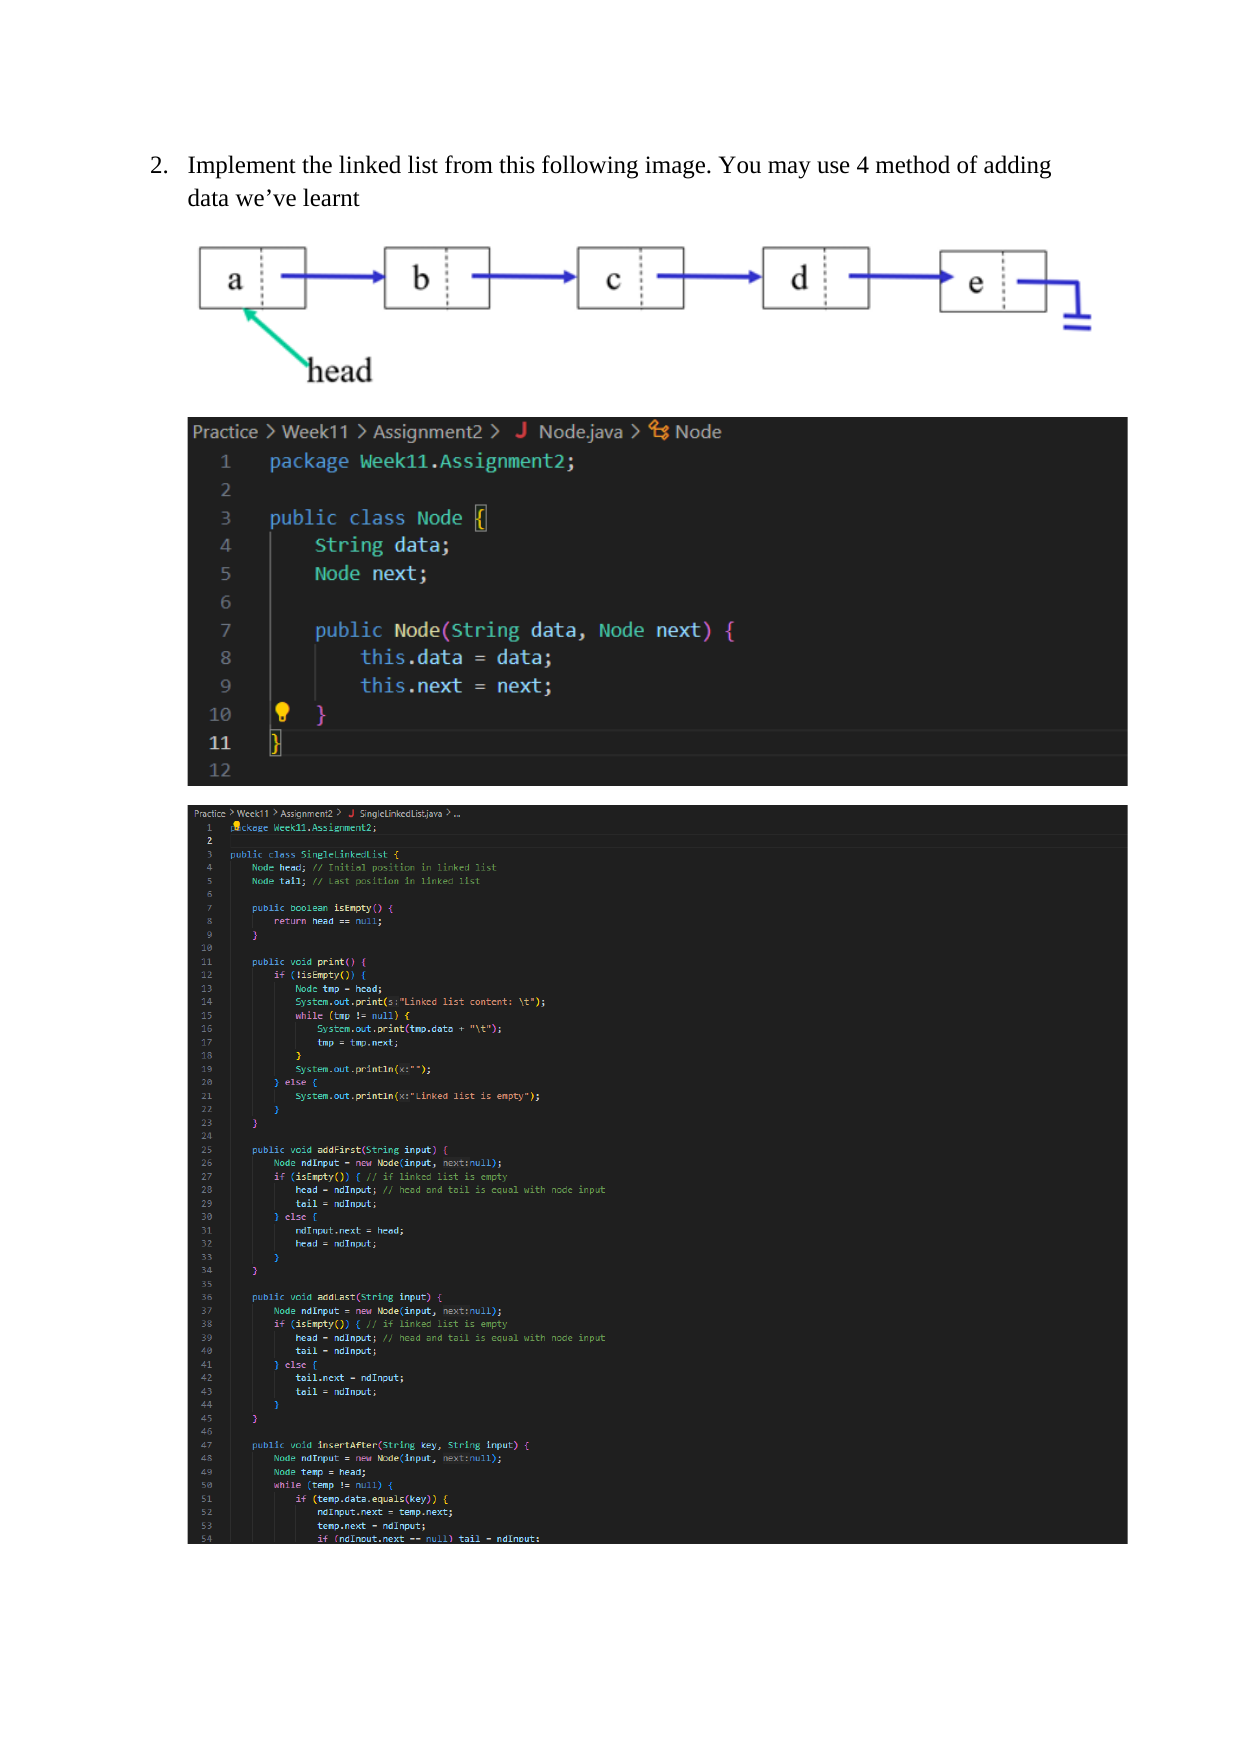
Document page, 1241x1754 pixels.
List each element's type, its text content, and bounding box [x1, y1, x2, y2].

picture [187, 231, 1104, 398]
picture [187, 417, 1128, 786]
list Implement the linked list from this following image. You may use 4 method of adding data we’ve learnt [150, 150, 1090, 212]
picture [187, 805, 1128, 1544]
